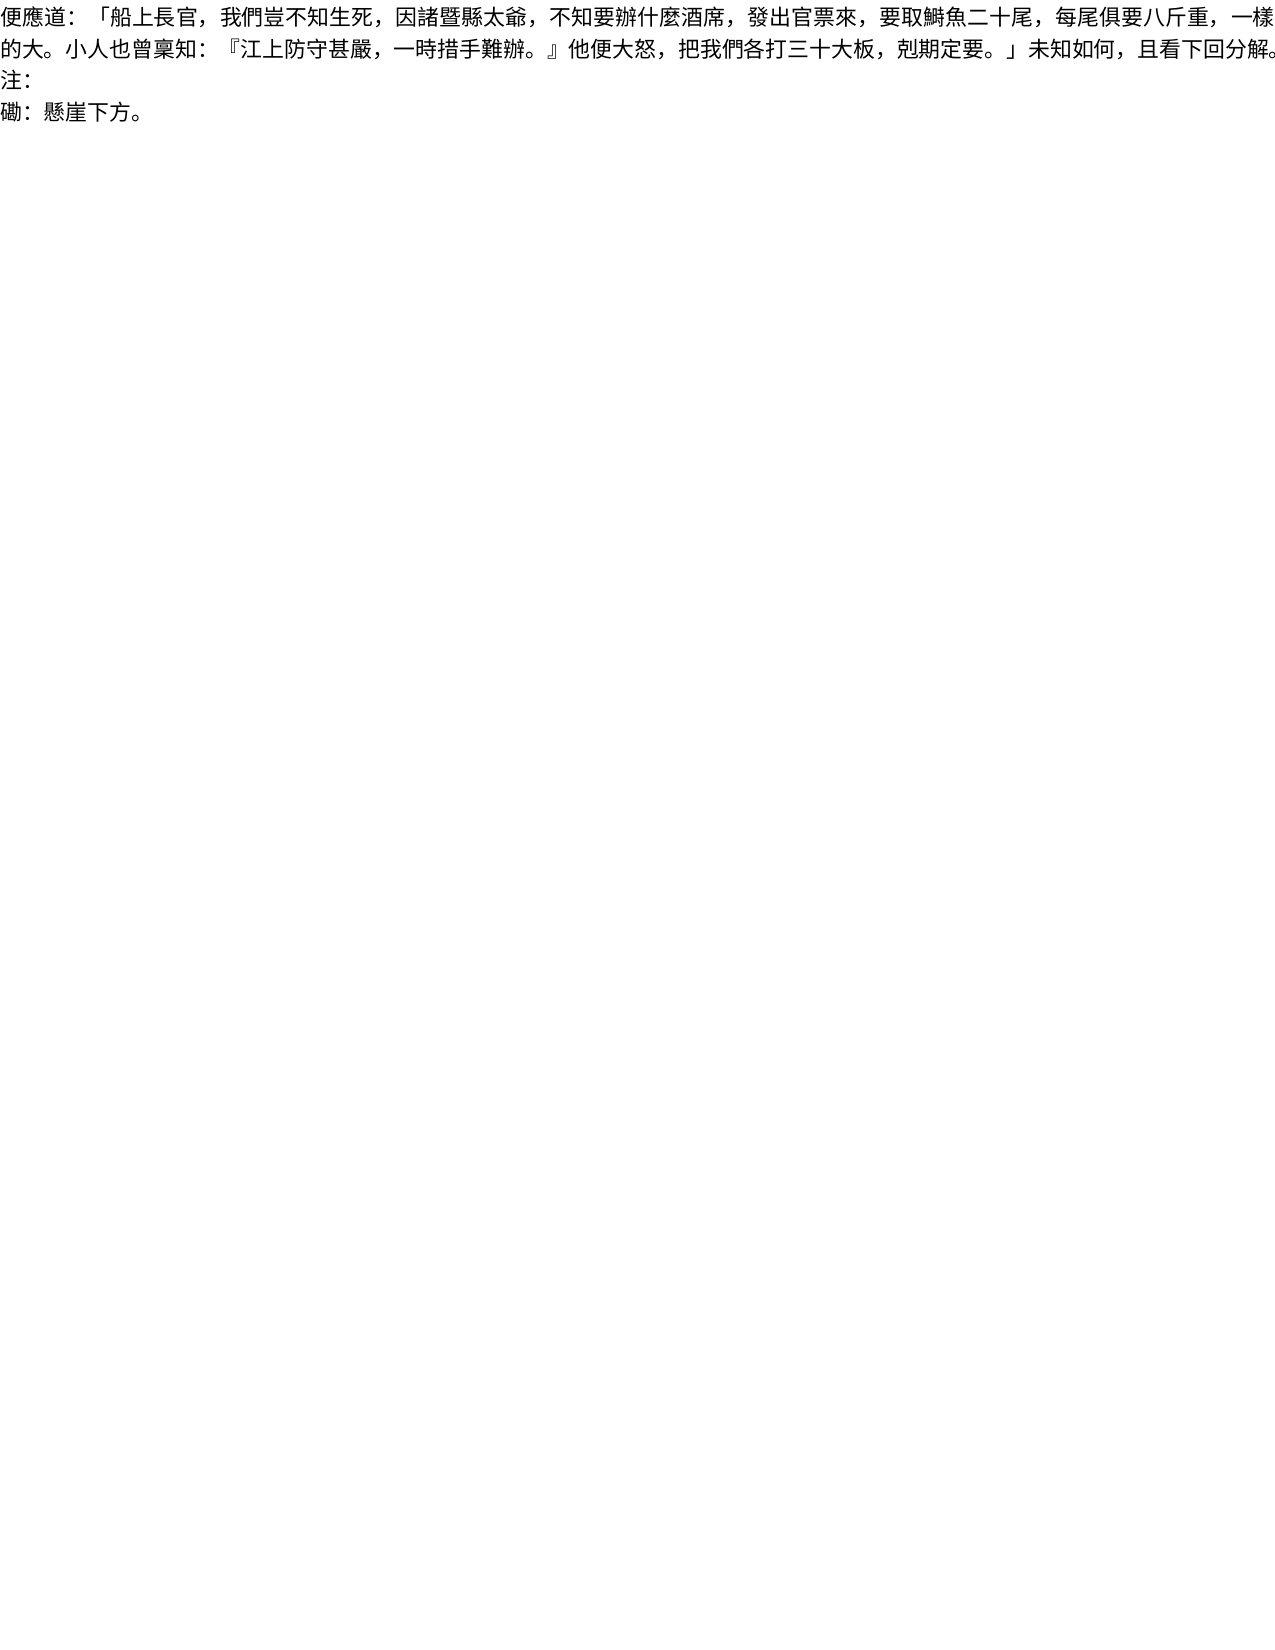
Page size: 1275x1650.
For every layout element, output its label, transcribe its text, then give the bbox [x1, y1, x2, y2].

text 磡：懸崖下方。 [0, 95, 1275, 127]
text 注： [0, 63, 1275, 95]
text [0, 0, 1275, 63]
